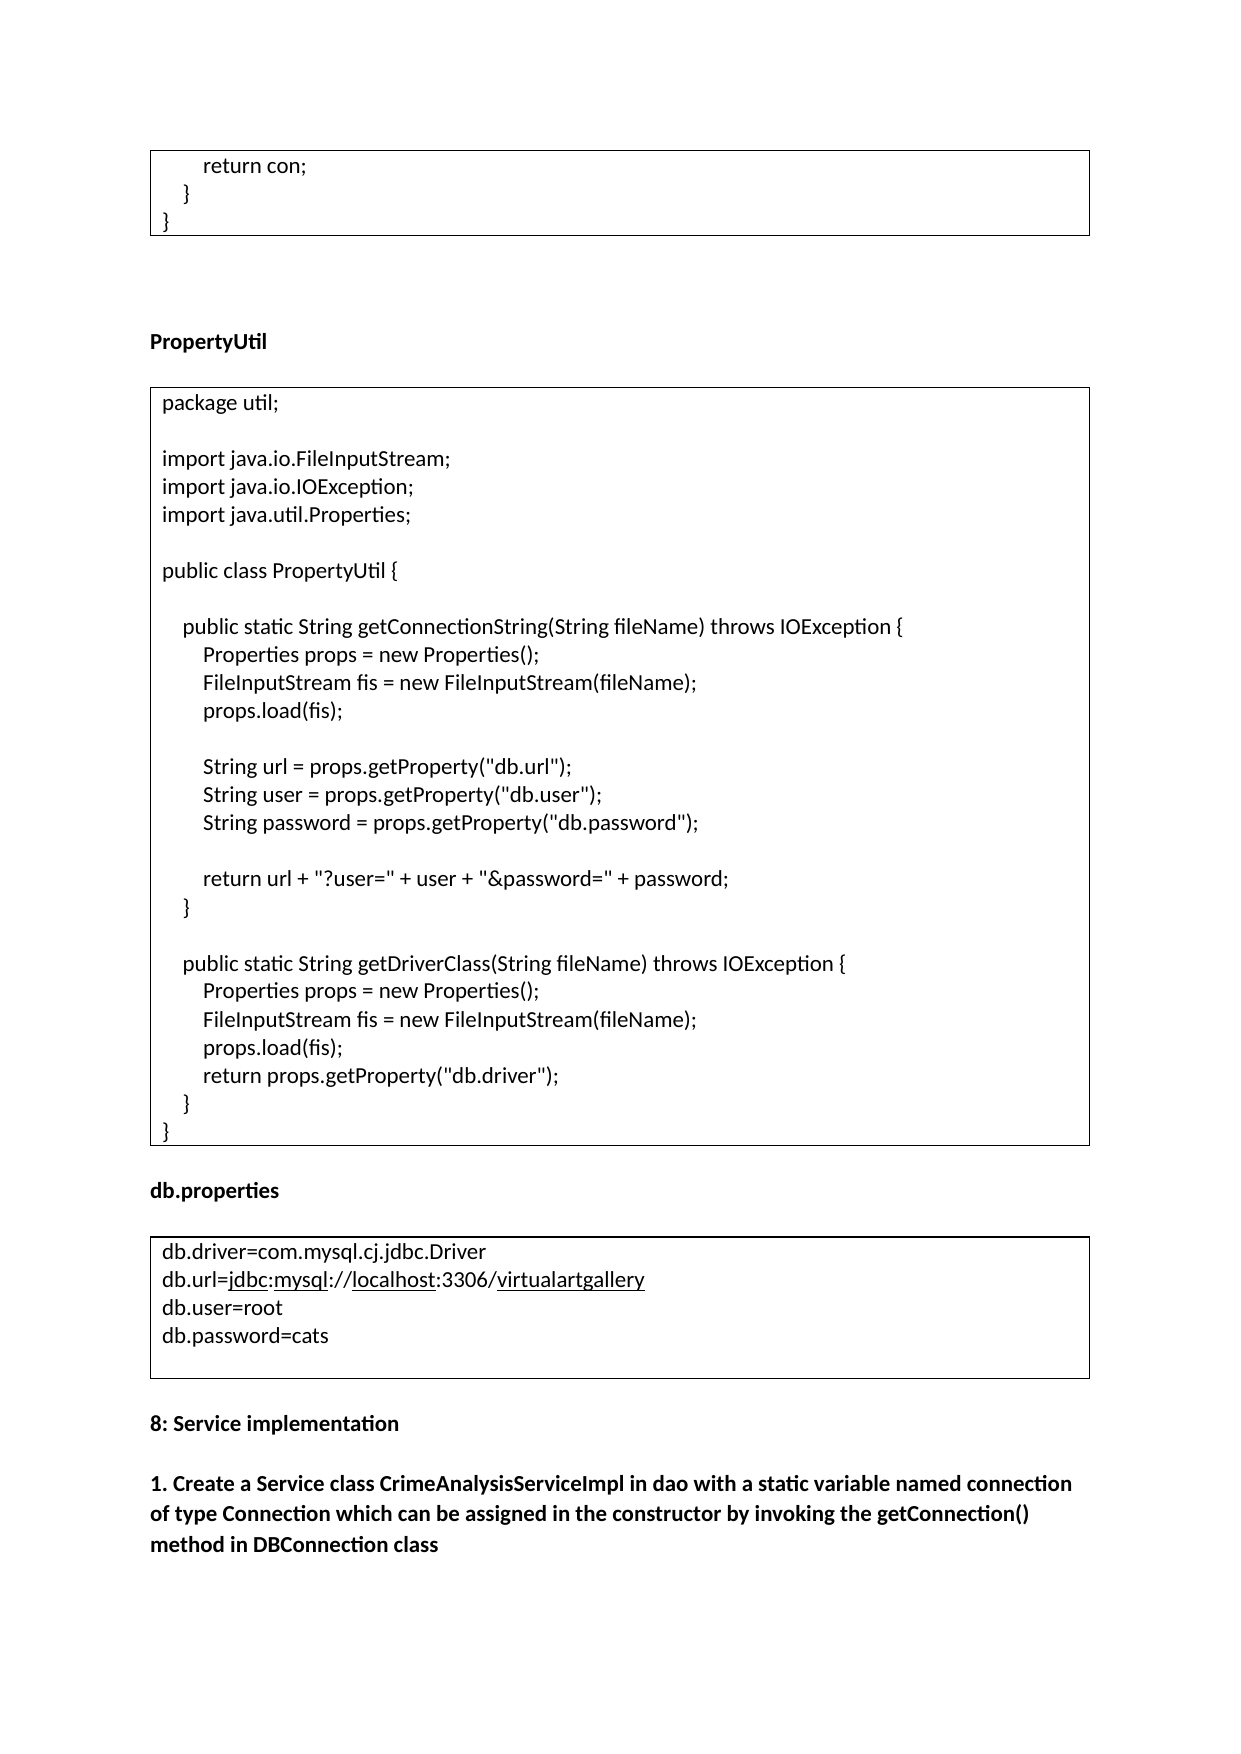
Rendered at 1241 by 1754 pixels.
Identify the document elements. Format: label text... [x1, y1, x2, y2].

text 8: Service implementation [150, 1409, 1090, 1437]
text 1. Create a Service class CrimeAnalysisServiceImpl in dao with a static variable named connection [150, 1469, 1090, 1497]
text method in DBConnection class [150, 1530, 1090, 1558]
text db.properties [150, 1176, 1090, 1204]
text PropertyUtil [150, 327, 1090, 355]
table_header db.driver=com.mysql.cj.jdbc.Driver db.url=jdbc:mysql://localhost:3306/virtualartgallery db.user=root db.password=cats [151, 1238, 1089, 1378]
table_header package util; import java.io.FileInputStream; import java.io.IOException; import java.util.Properties; public class PropertyUtil { public static String getConnectionString(String fileName) throws IOException { Properties props = new Properties(); FileInputStream fis = new FileInputStream(fileName); props.load(fis); String url = props.getProperty("db.url"); String user = props.getProperty("db.user"); String password = props.getProperty("db.password"); return url + "?user=" + user + "&password=" + password; } public static String getDriverClass(String fileName) throws IOException { Properties props = new Properties(); FileInputStream fis = new FileInputStream(fileName); props.load(fis); return props.getProperty("db.driver"); } } [151, 388, 1089, 1145]
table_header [151, 151, 1089, 235]
text of type Connection which can be assigned in the constructor by invoking the getConnection() [150, 1499, 1090, 1527]
